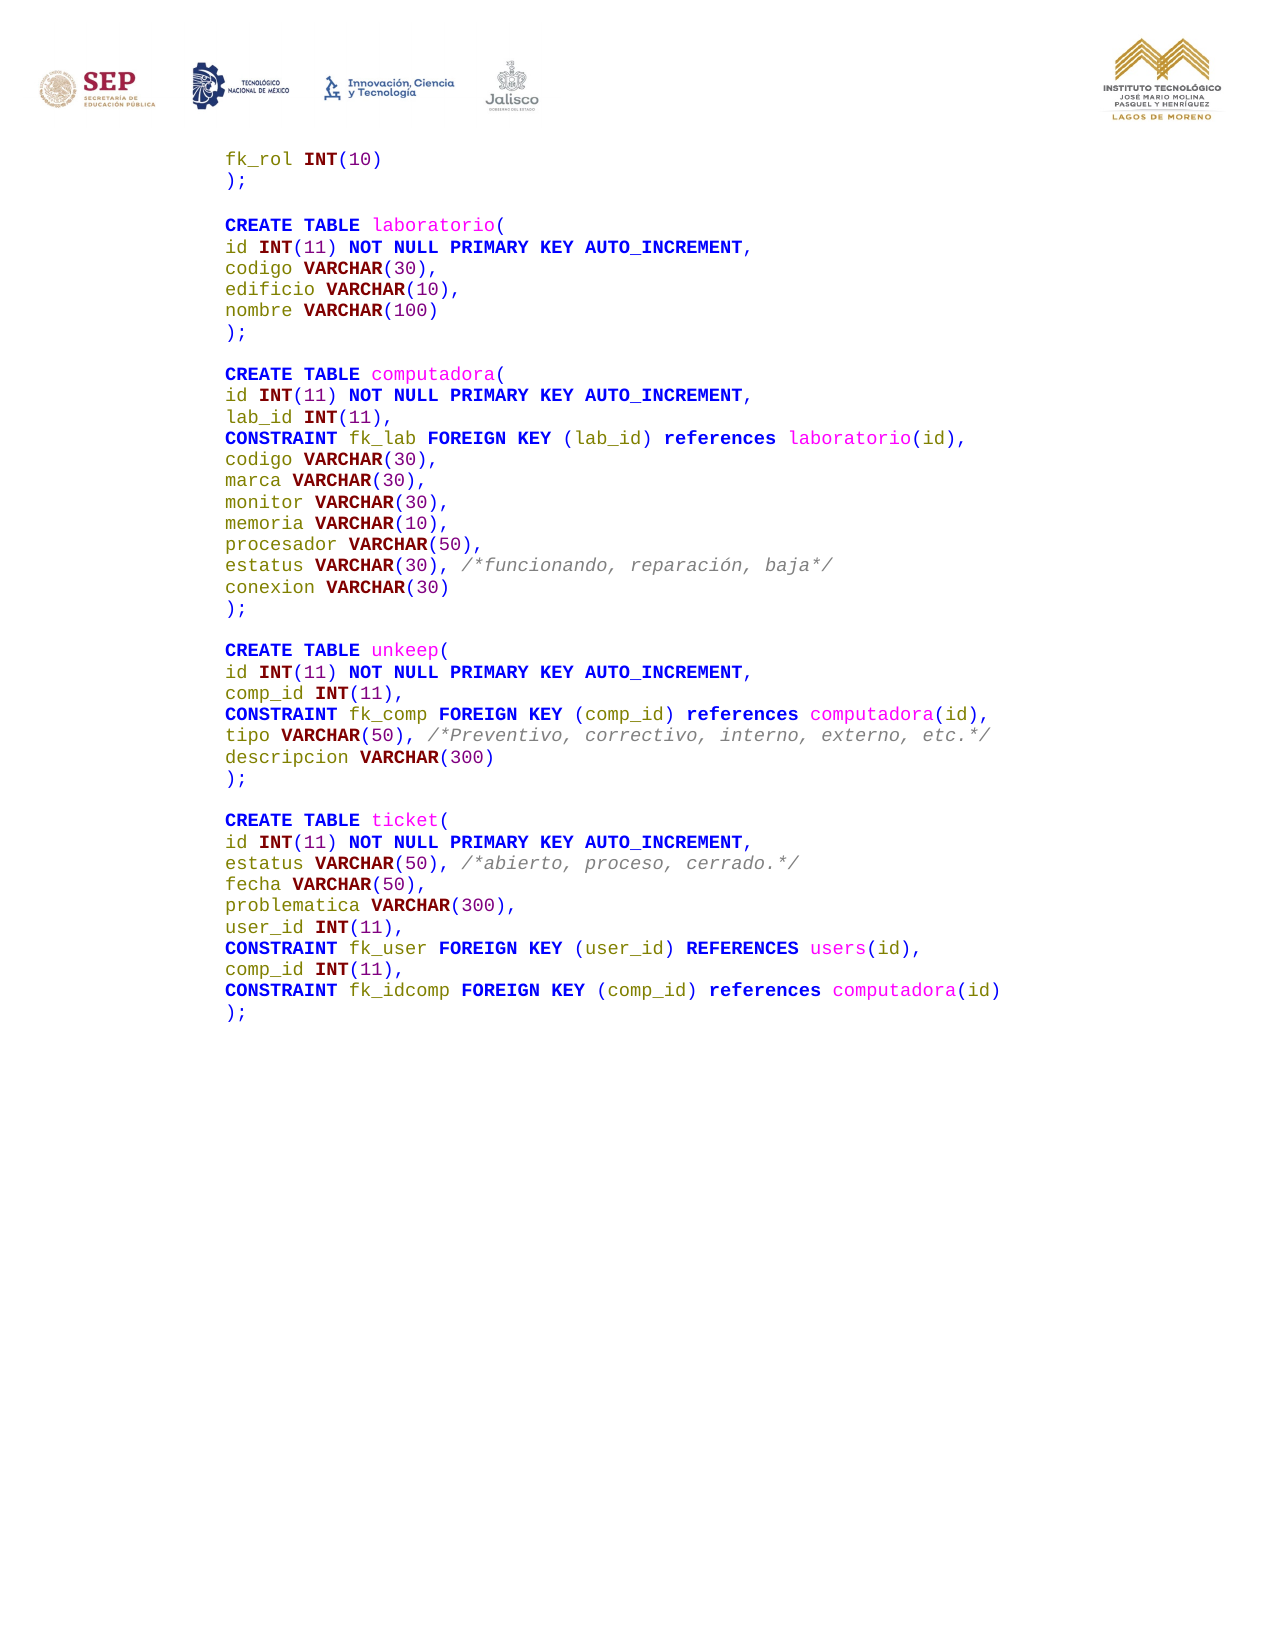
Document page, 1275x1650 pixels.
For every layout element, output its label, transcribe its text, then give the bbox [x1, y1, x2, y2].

text tipo VARCHAR(50), /*Preventivo, correctivo, interno, externo, etc.*/ [225, 726, 1125, 747]
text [225, 237, 1125, 259]
text lab_id INT(11), [225, 407, 1125, 429]
text fk_rol INT(10) [225, 150, 1125, 171]
text CONSTRAINT fk_lab FOREIGN KEY (lab_id) references laboratorio(id), [225, 429, 1125, 450]
text id INT(11) NOT NULL PRIMARY KEY AUTO_INCREMENT, [225, 832, 1125, 854]
text problematica VARCHAR(300), [225, 896, 1125, 917]
text CONSTRAINT fk_user FOREIGN KEY (user_id) REFERENCES users(id), [225, 939, 1125, 960]
text descripcion VARCHAR(300) [225, 747, 1125, 769]
text memoria VARCHAR(10), [225, 514, 1125, 535]
text ); [225, 599, 1125, 620]
text ); [225, 322, 1125, 344]
text nombre VARCHAR(100) [225, 301, 1125, 322]
text codigo VARCHAR(30), [225, 450, 1125, 471]
text monitor VARCHAR(30), [225, 492, 1125, 514]
text procesador VARCHAR(50), [225, 535, 1125, 556]
text id INT(11) NOT NULL PRIMARY KEY AUTO_INCREMENT, [225, 662, 1125, 684]
text CREATE TABLE unkeep( [225, 641, 1125, 662]
text edificio VARCHAR(10), [225, 280, 1125, 301]
text CREATE TABLE laboratorio( [225, 216, 1125, 237]
text comp_id INT(11), [225, 684, 1125, 705]
text CONSTRAINT fk_comp FOREIGN KEY (comp_id) references computadora(id), [225, 705, 1125, 726]
text codigo VARCHAR(30), [225, 259, 1125, 280]
text user_id INT(11), [225, 917, 1125, 939]
text estatus VARCHAR(50), /*abierto, proceso, cerrado.*/ [225, 854, 1125, 875]
text marca VARCHAR(30), [225, 471, 1125, 492]
picture [1095, 33, 1227, 129]
picture [22, 22, 562, 128]
text ); [225, 1002, 1125, 1024]
text comp_id INT(11), [225, 960, 1125, 981]
text ); [225, 171, 1125, 192]
text id INT(11) NOT NULL PRIMARY KEY AUTO_INCREMENT, [225, 386, 1125, 407]
text conexion VARCHAR(30) [225, 577, 1125, 599]
text fecha VARCHAR(50), [225, 875, 1125, 896]
text CREATE TABLE computadora( [225, 365, 1125, 386]
text ); [225, 769, 1125, 790]
text CREATE TABLE ticket( [225, 811, 1125, 832]
text estatus VARCHAR(30), /*funcionando, reparación, baja*/ [225, 556, 1125, 577]
text CONSTRAINT fk_idcomp FOREIGN KEY (comp_id) references computadora(id) [225, 981, 1125, 1002]
